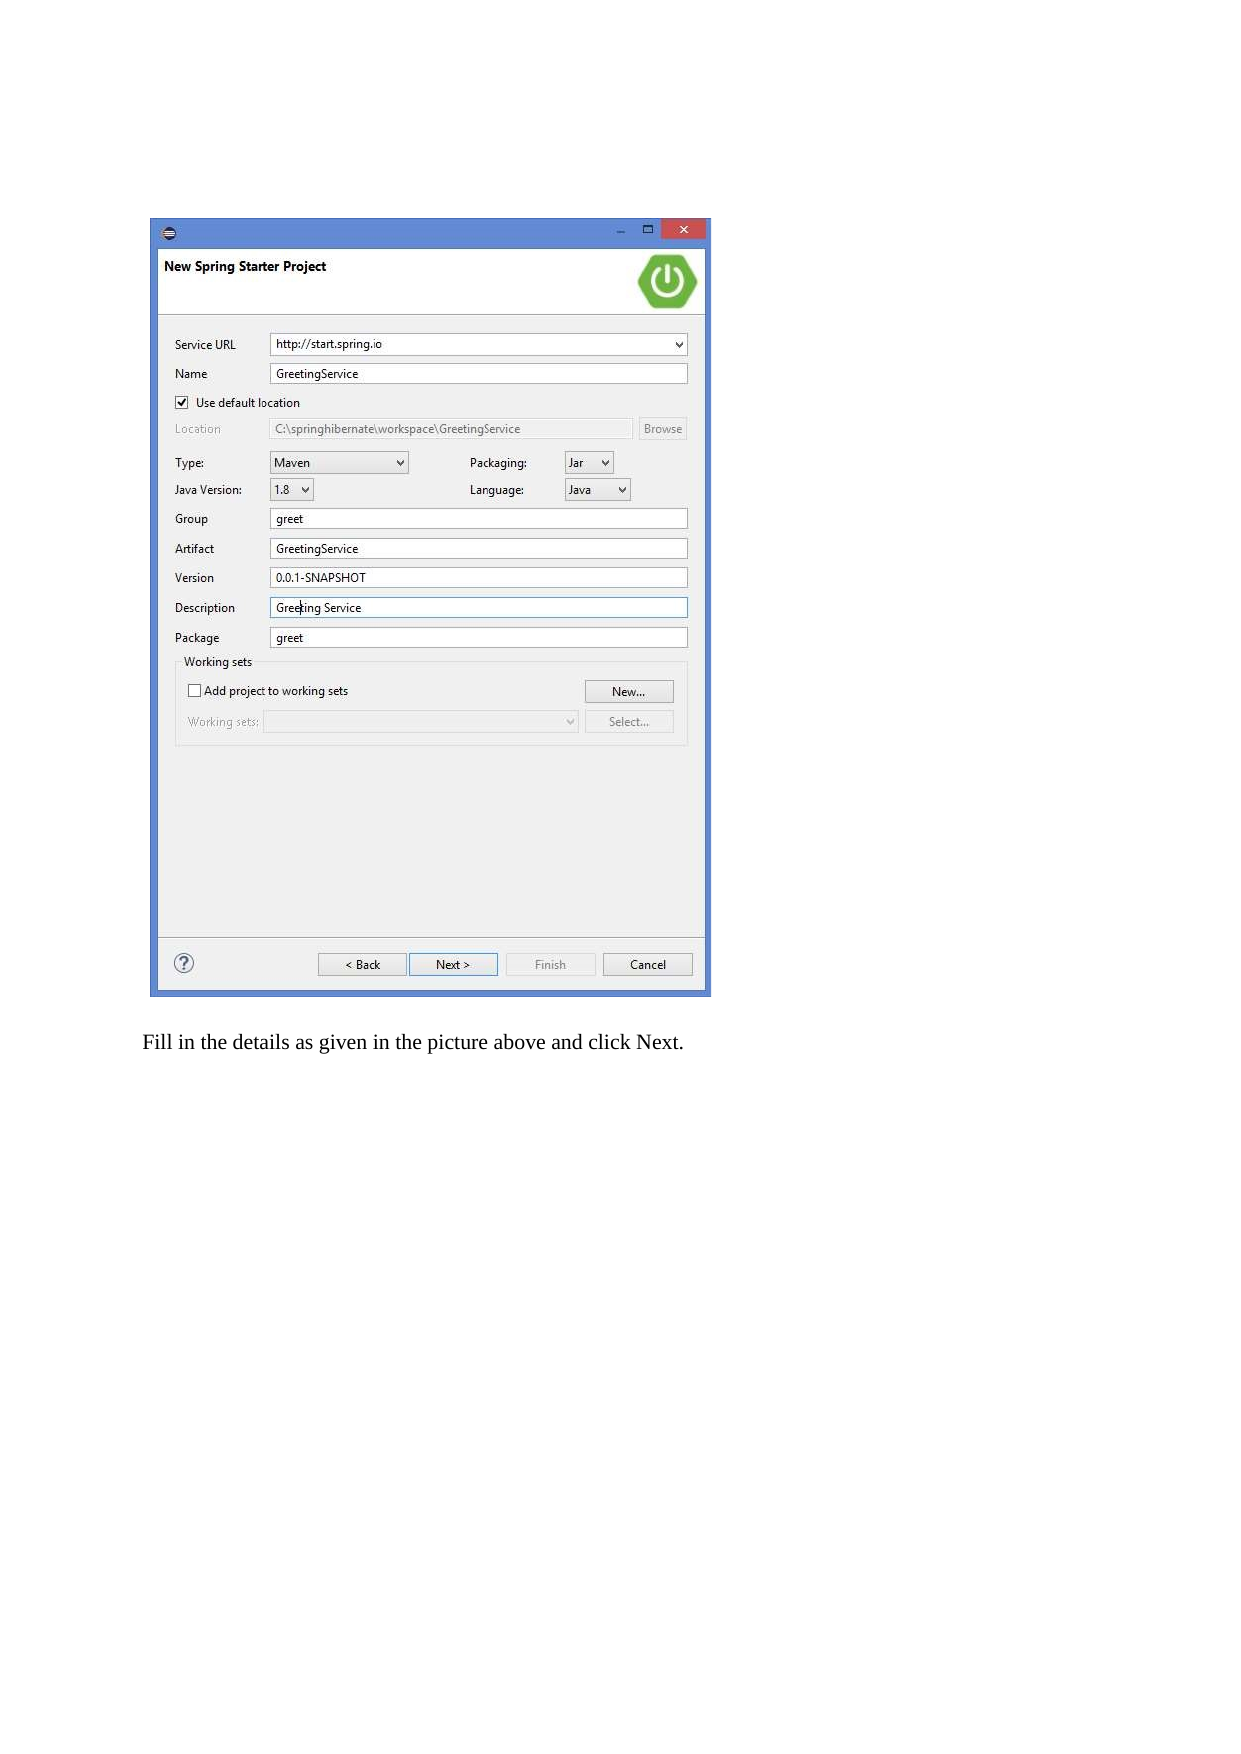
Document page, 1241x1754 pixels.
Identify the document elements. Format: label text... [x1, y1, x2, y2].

picture [150, 218, 712, 997]
text Fill in the details as given in the picture above and click Next. [142, 1029, 1093, 1054]
